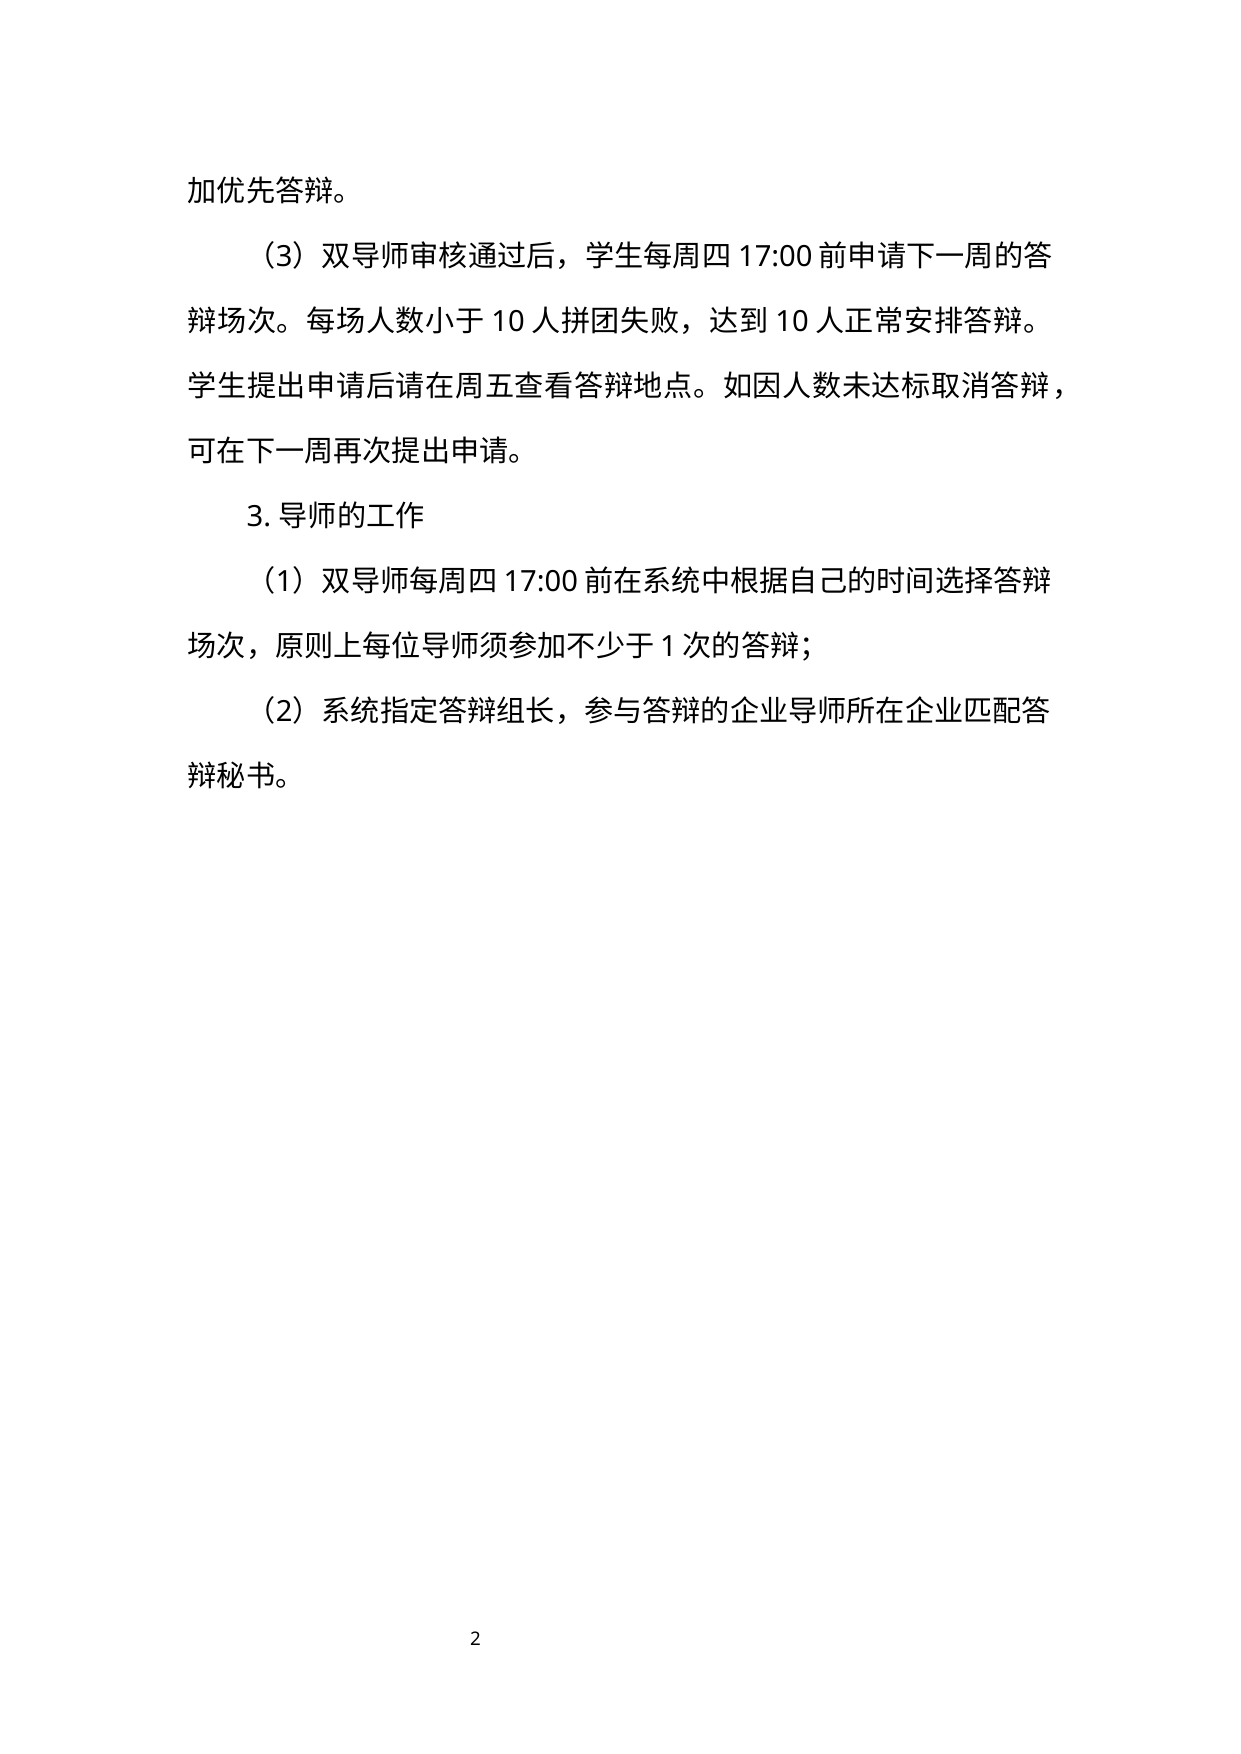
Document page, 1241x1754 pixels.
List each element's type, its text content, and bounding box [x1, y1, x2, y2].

text （3）双导师审核通过后，学生每周四17:00前申请下一周的答辩场次。每场人数小于10人拼团失败，达到10人正常安排答辩。学生提出申请后请在周五查看答辩地点。如因人数未达标取消答辩，可在下一周再次提出申请。 [187, 221, 1053, 481]
text （1）双导师每周四17:00前在系统中根据自己的时间选择答辩场次，原则上每位导师须参加不少于1次的答辩； [187, 546, 1053, 676]
text 3. 导师的工作 [187, 481, 1053, 546]
text （2）系统指定答辩组长，参与答辩的企业导师所在企业匹配答辩秘书。 [187, 676, 1053, 806]
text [187, 156, 1053, 221]
